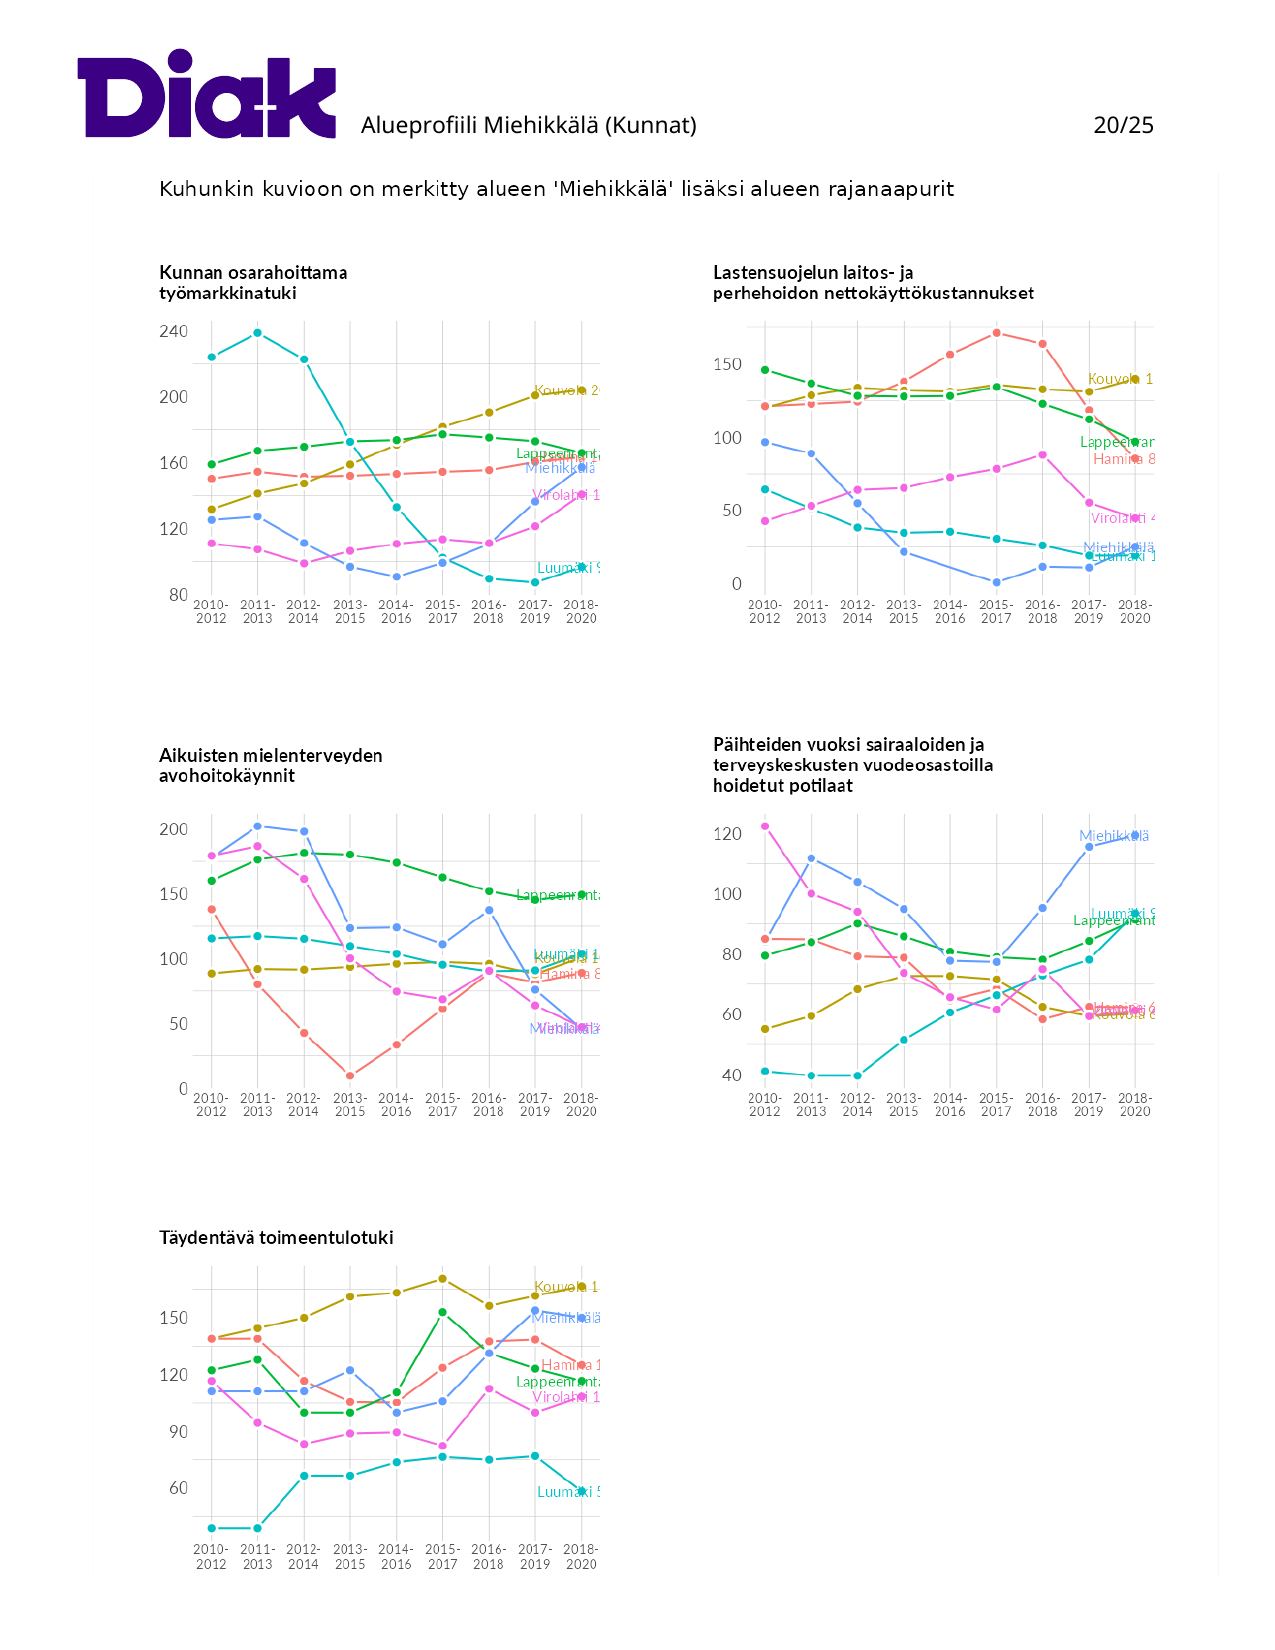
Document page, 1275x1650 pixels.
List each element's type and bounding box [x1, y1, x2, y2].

picture [93, 172, 1219, 1576]
